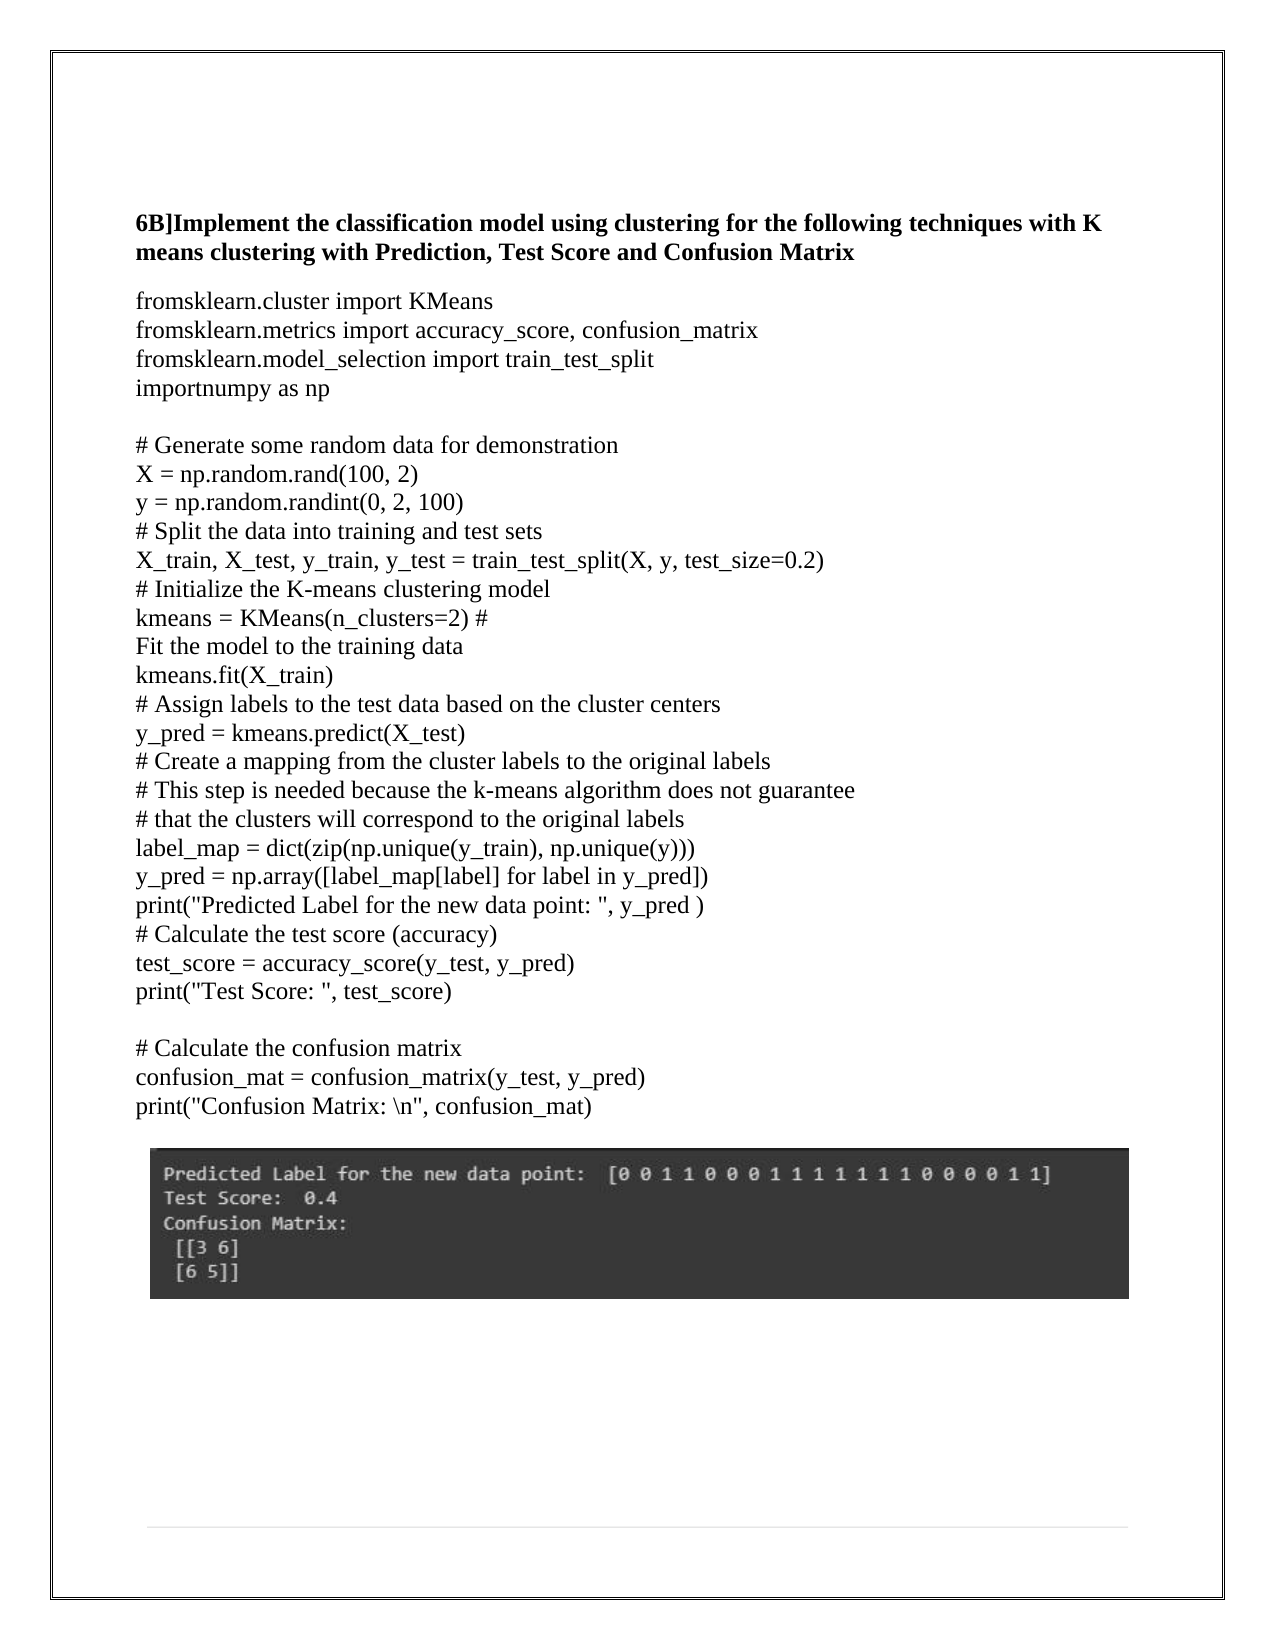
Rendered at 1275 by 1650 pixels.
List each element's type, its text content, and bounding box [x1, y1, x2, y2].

text fromsklearn.cluster import KMeans [135, 286, 1139, 315]
text fromsklearn.metrics import accuracy_score, confusion_matrix fromsklearn.model_selection import train_test_split importnumpy as np [135, 315, 773, 401]
text kmeans = KMeans(n_clusters=2) # Fit the model to the training data kmeans.fit(X_train) [135, 603, 495, 689]
text X_train, X_test, y_train, y_test = train_test_split(X, y, test_size=0.2) # Initialize the K-means clustering model [135, 545, 838, 603]
text 6B]Implement the classification model using clustering for the following techniques with K means clustering with Prediction, Test Score and Confusion Matrix [135, 208, 1139, 266]
text # Generate some random data for demonstration X = np.random.rand(100, 2) [135, 430, 632, 488]
text # Split the data into training and test sets [135, 516, 1139, 545]
text # Calculate the confusion matrix [135, 1033, 1139, 1062]
text # Assign labels to the test data based on the cluster centers y_pred = kmeans.predict(X_test) [135, 689, 734, 746]
text confusion_mat = confusion_matrix(y_test, y_pred) print("Confusion Matrix: \n", confusion_mat) [135, 1062, 658, 1119]
text label_map = dict(zip(np.unique(y_train), np.unique(y))) y_pred = np.array([label_map[label] for label in y_pred]) print("Predicted Label for the new data point: ", y_pred ) # Calculate the test score (accuracy) [135, 833, 723, 948]
text y = np.random.randint(0, 2, 100) [135, 488, 1139, 516]
text # This step is needed because the k-means algorithm does not guarantee # that the clusters will correspond to the original labels [135, 775, 872, 833]
text # Create a mapping from the cluster labels to the original labels [135, 746, 1139, 775]
text test_score = accuracy_score(y_test, y_pred) print("Test Score: ", test_score) [135, 948, 587, 1005]
picture [150, 1148, 1129, 1299]
